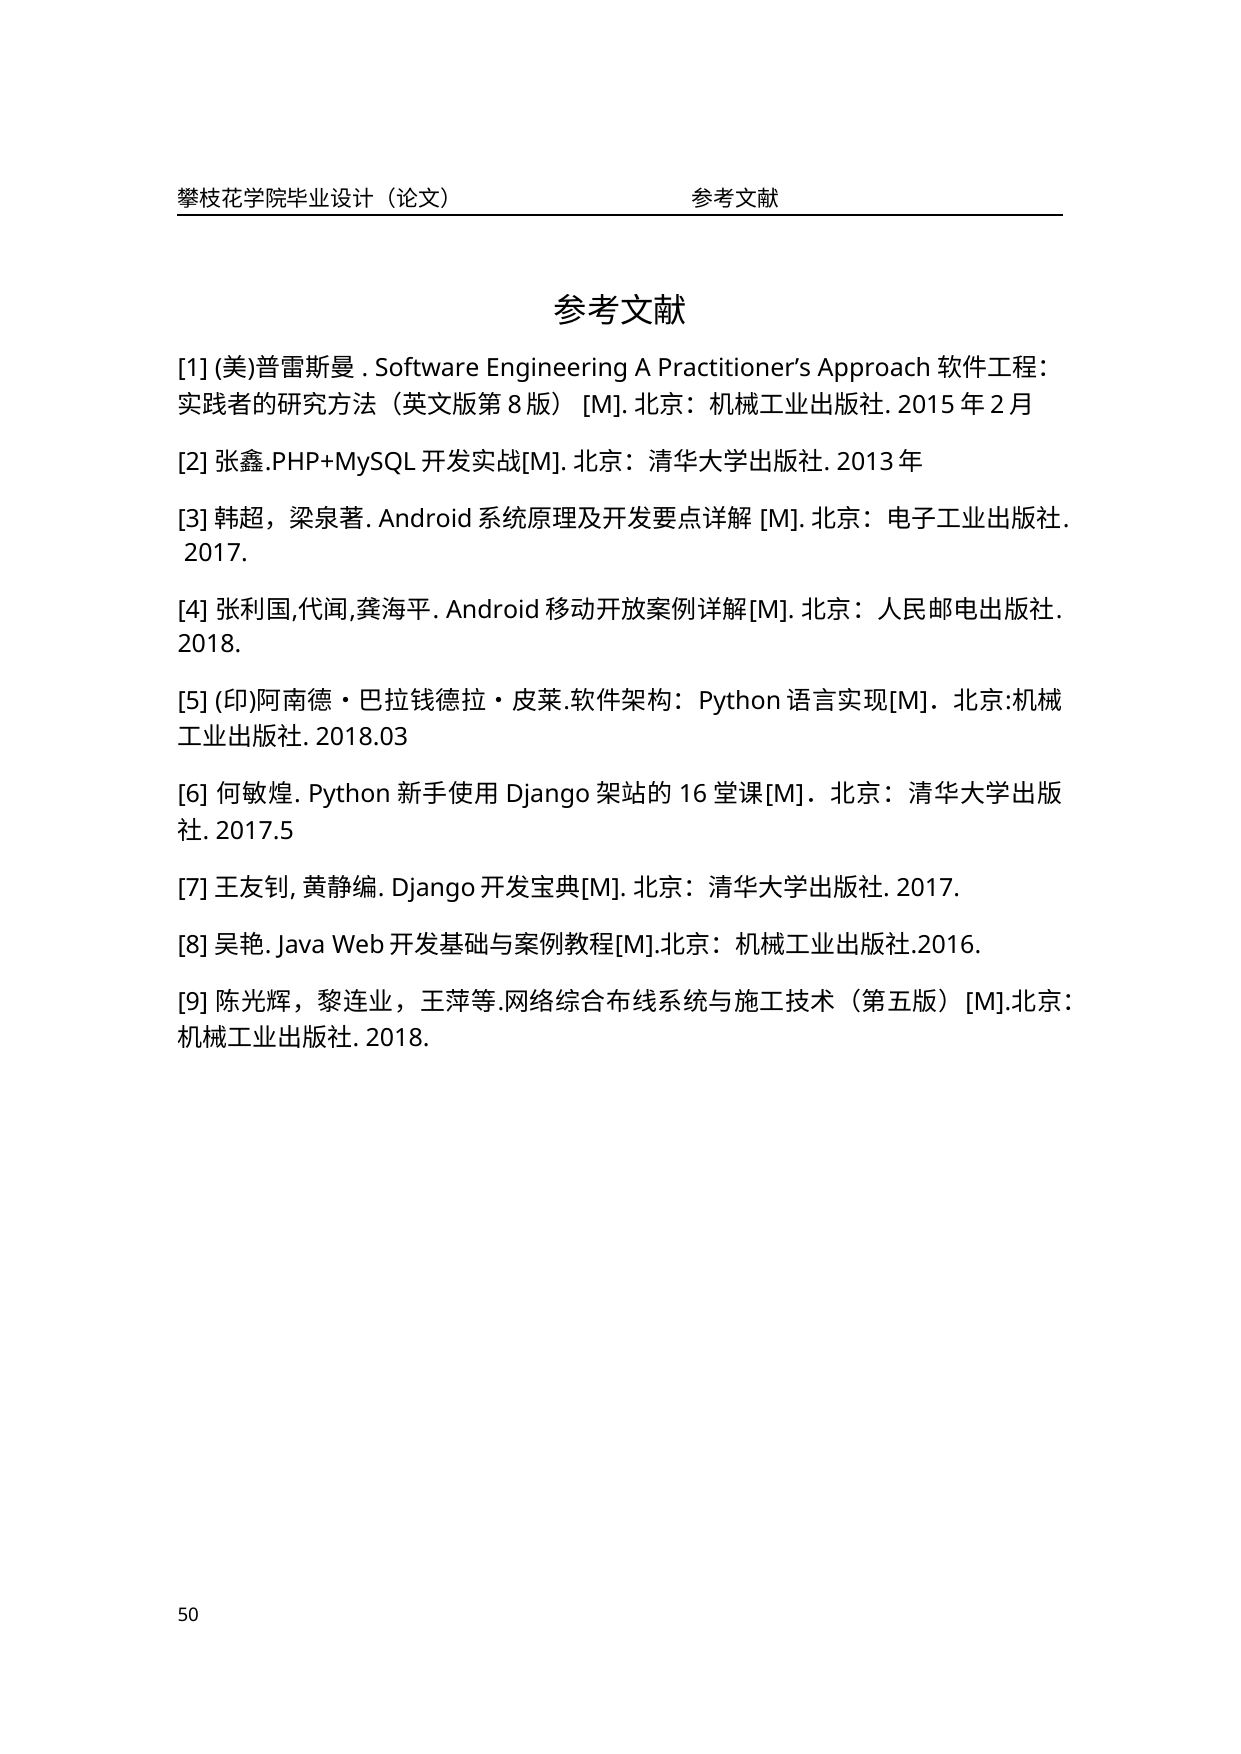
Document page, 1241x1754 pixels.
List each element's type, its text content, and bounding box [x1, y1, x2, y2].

text [3] 韩超，梁泉著. Android系统原理及开发要点详解 [M]. 北京：电子工业出版社. 2017. [177, 498, 1063, 569]
text [6] 何敏煌. Python新手使用Django架站的16堂课[M]．北京：清华大学出版社. 2017.5 [177, 774, 1063, 846]
text [7] 王友钊, 黄静编. Django开发宝典[M]. 北京：清华大学出版社. 2017. [177, 867, 1063, 903]
text [1] (美)普雷斯曼 . Software Engineering A Practitioner’s Approach软件工程：实践者的研究方法（英文版第8版） [M]. 北京：机械工业出版社. 2015年2月 [177, 348, 1063, 420]
text [8] 吴艳. Java Web开发基础与案例教程[M].北京：机械工业出版社.2016. [177, 924, 1063, 961]
text [9] 陈光辉，黎连业，王萍等.网络综合布线系统与施工技术（第五版）[M].北京：机械工业出版社. 2018. [177, 981, 1063, 1054]
text [2] 张鑫.PHP+MySQL开发实战[M]. 北京：清华大学出版社. 2013年 [177, 441, 1063, 477]
text [4] 张利国,代闻,龚海平. Android移动开放案例详解[M]. 北京：人民邮电出版社. 2018. [177, 589, 1063, 660]
subtitle 参考文献 [177, 274, 1063, 342]
text [5] (印)阿南德•巴拉钱德拉•皮莱.软件架构：Python语言实现[M]．北京:机械工业出版社. 2018.03 [177, 681, 1063, 753]
